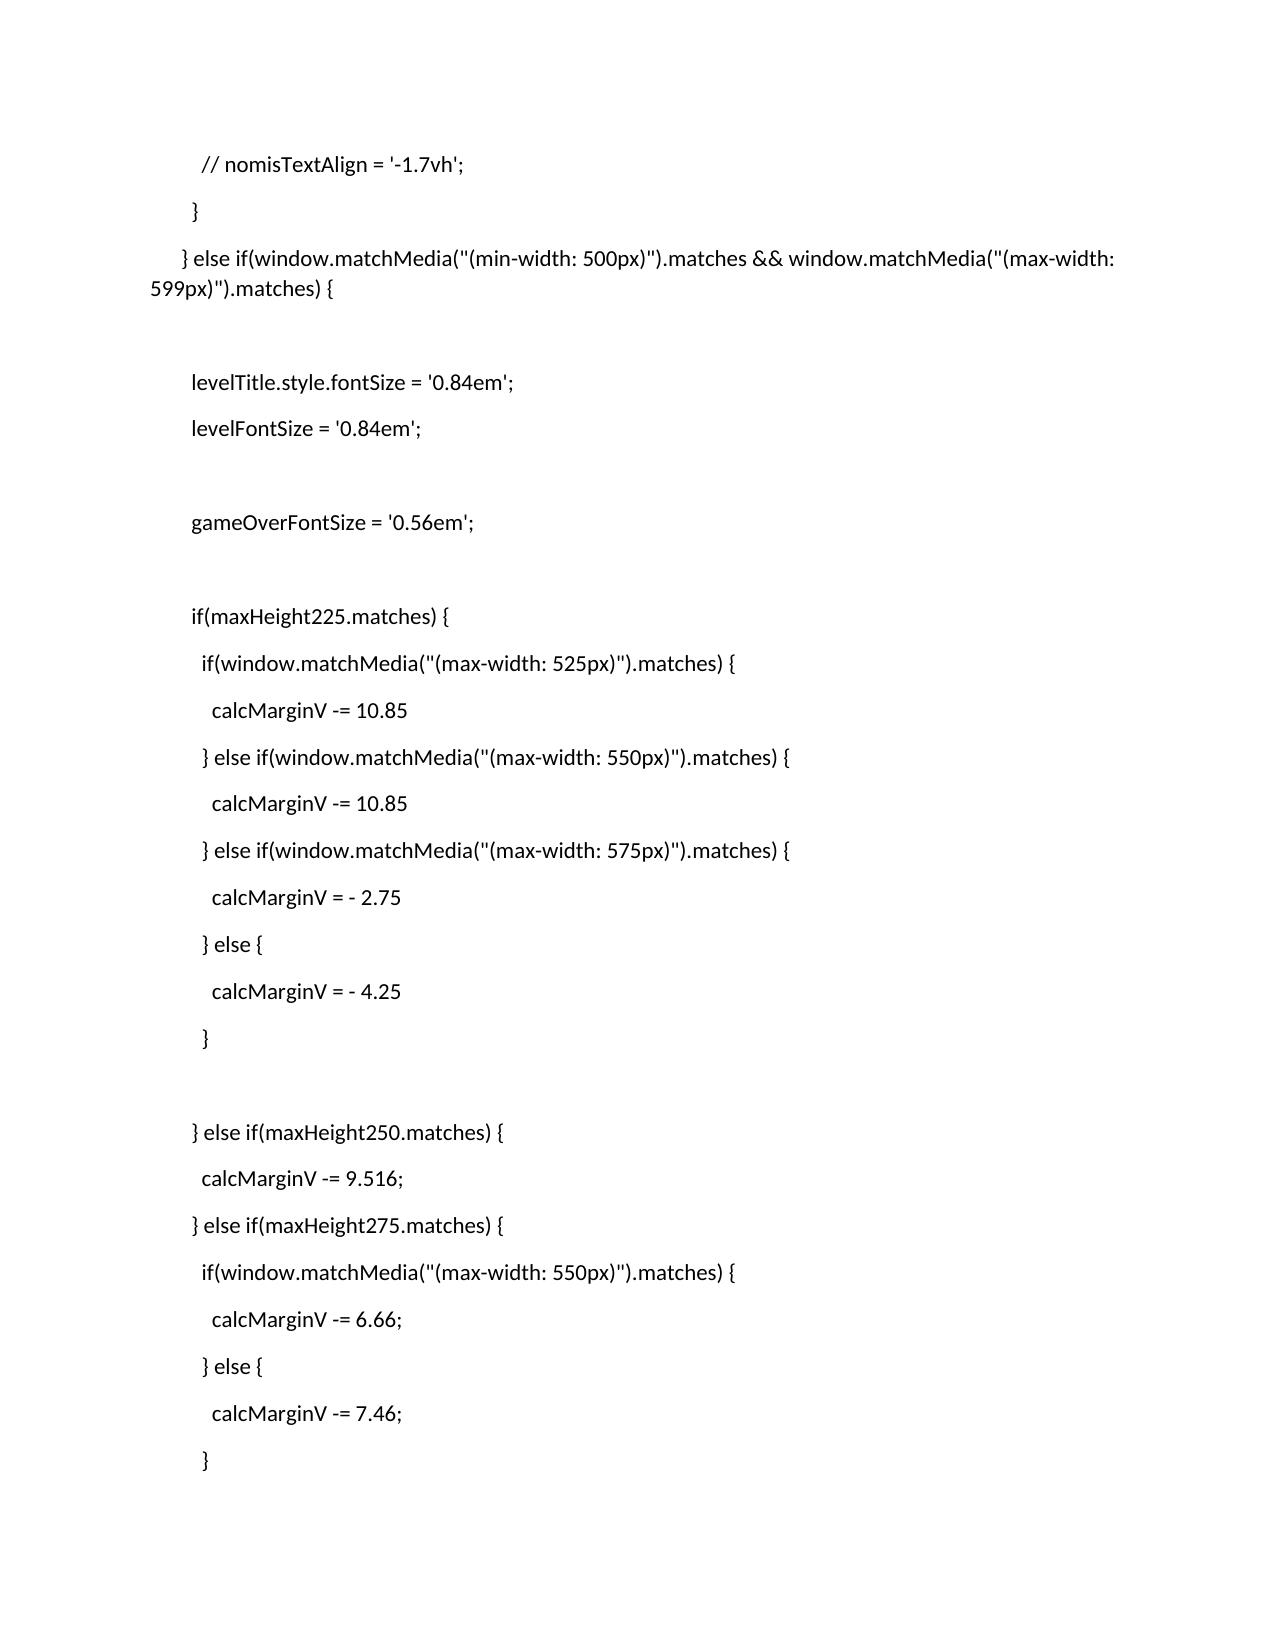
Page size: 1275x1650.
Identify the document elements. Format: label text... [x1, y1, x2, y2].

text levelFontSize = '0.84em'; [150, 414, 1125, 443]
text calcMarginV = - 4.25 [150, 977, 1125, 1005]
text } else if(maxHeight250.matches) { [150, 1118, 1125, 1146]
text levelTitle.style.fontSize = '0.84em'; [150, 368, 1125, 396]
text calcMarginV -= 7.46; [150, 1399, 1125, 1427]
text } else if(window.matchMedia("(min-width: 500px)").matches && window.matchMedia("(max-width: 599px)").matches) { [150, 244, 1125, 302]
text if(maxHeight225.matches) { [150, 602, 1125, 630]
text calcMarginV -= 6.66; [150, 1305, 1125, 1333]
text calcMarginV -= 10.85 [150, 789, 1125, 818]
text } [150, 1446, 1125, 1474]
text } else if(window.matchMedia("(max-width: 575px)").matches) { [150, 836, 1125, 864]
text calcMarginV = - 2.75 [150, 883, 1125, 911]
text } [150, 197, 1125, 225]
text } else if(window.matchMedia("(max-width: 550px)").matches) { [150, 743, 1125, 771]
text calcMarginV -= 10.85 [150, 696, 1125, 724]
text } else { [150, 1352, 1125, 1380]
text if(window.matchMedia("(max-width: 525px)").matches) { [150, 649, 1125, 677]
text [150, 1258, 1125, 1286]
text // nomisTextAlign = '-1.7vh'; [150, 150, 1125, 178]
text } else { [150, 930, 1125, 958]
text calcMarginV -= 9.516; [150, 1164, 1125, 1193]
text } else if(maxHeight275.matches) { [150, 1211, 1125, 1239]
text gameOverFontSize = '0.56em'; [150, 508, 1125, 536]
text } [150, 1024, 1125, 1052]
